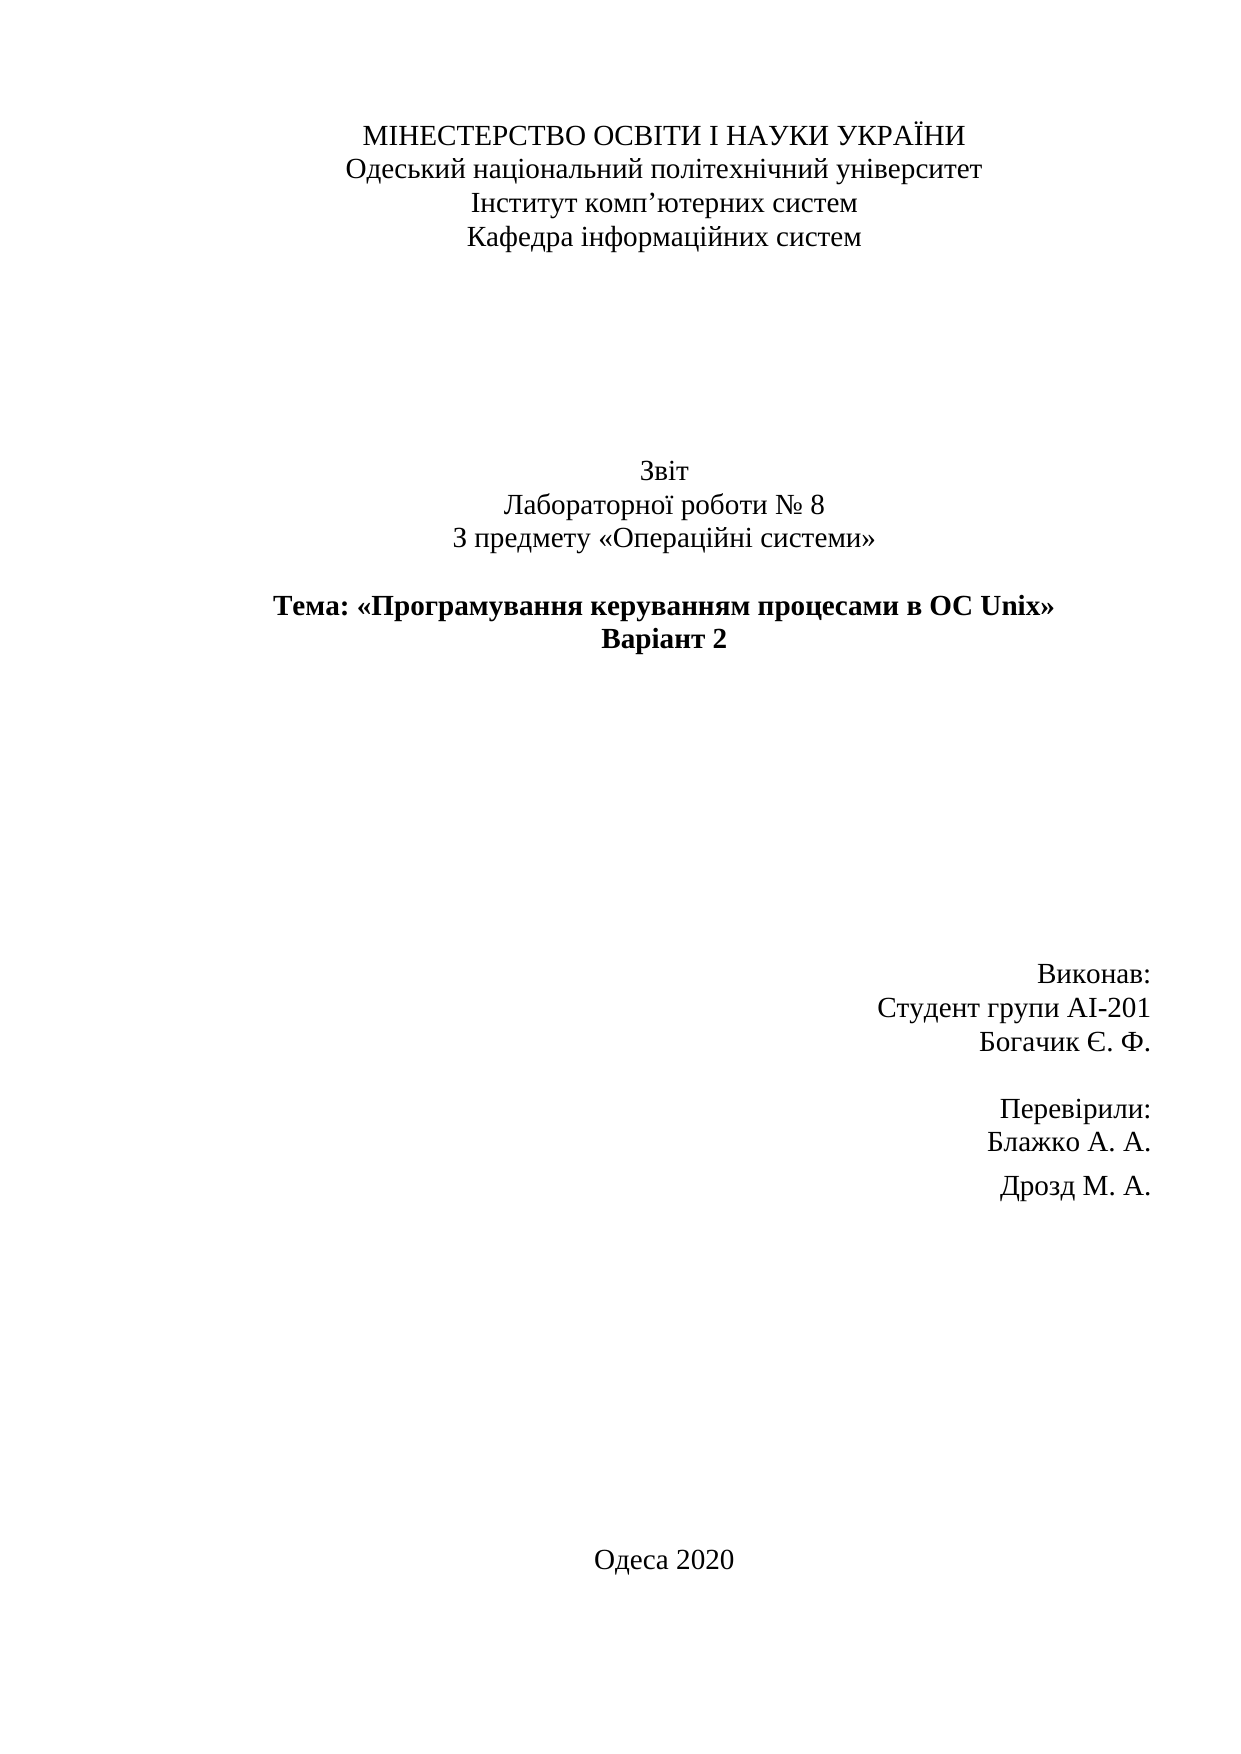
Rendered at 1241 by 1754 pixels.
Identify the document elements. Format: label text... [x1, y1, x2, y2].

text Одеса 2020 [177, 1542, 1151, 1575]
text Тема: «Програмування керуванням процесами в ОС Unix» [177, 588, 1151, 621]
text Одеський національний політехнічний університет [177, 152, 1151, 185]
text Звіт [177, 453, 1151, 487]
text Лабораторної роботи № 8 [177, 487, 1151, 521]
text МІНЕСТЕРСТВО ОСВІТИ І НАУКИ УКРАЇНИ [177, 118, 1151, 152]
text Дрозд М. А. [176, 1168, 1151, 1230]
text Інститут комп’ютерних систем [177, 185, 1151, 219]
text Виконав: Студент групи АІ-201 [177, 957, 1151, 1024]
text З предмету «Операційні системи» [177, 521, 1151, 554]
text Богачик Є. Ф. [177, 1024, 1151, 1057]
text Кафедра інформаційних систем [177, 219, 1151, 252]
text Перевірили: Блажко А. А. [176, 1091, 1151, 1158]
text Варіант 2 [177, 621, 1151, 655]
